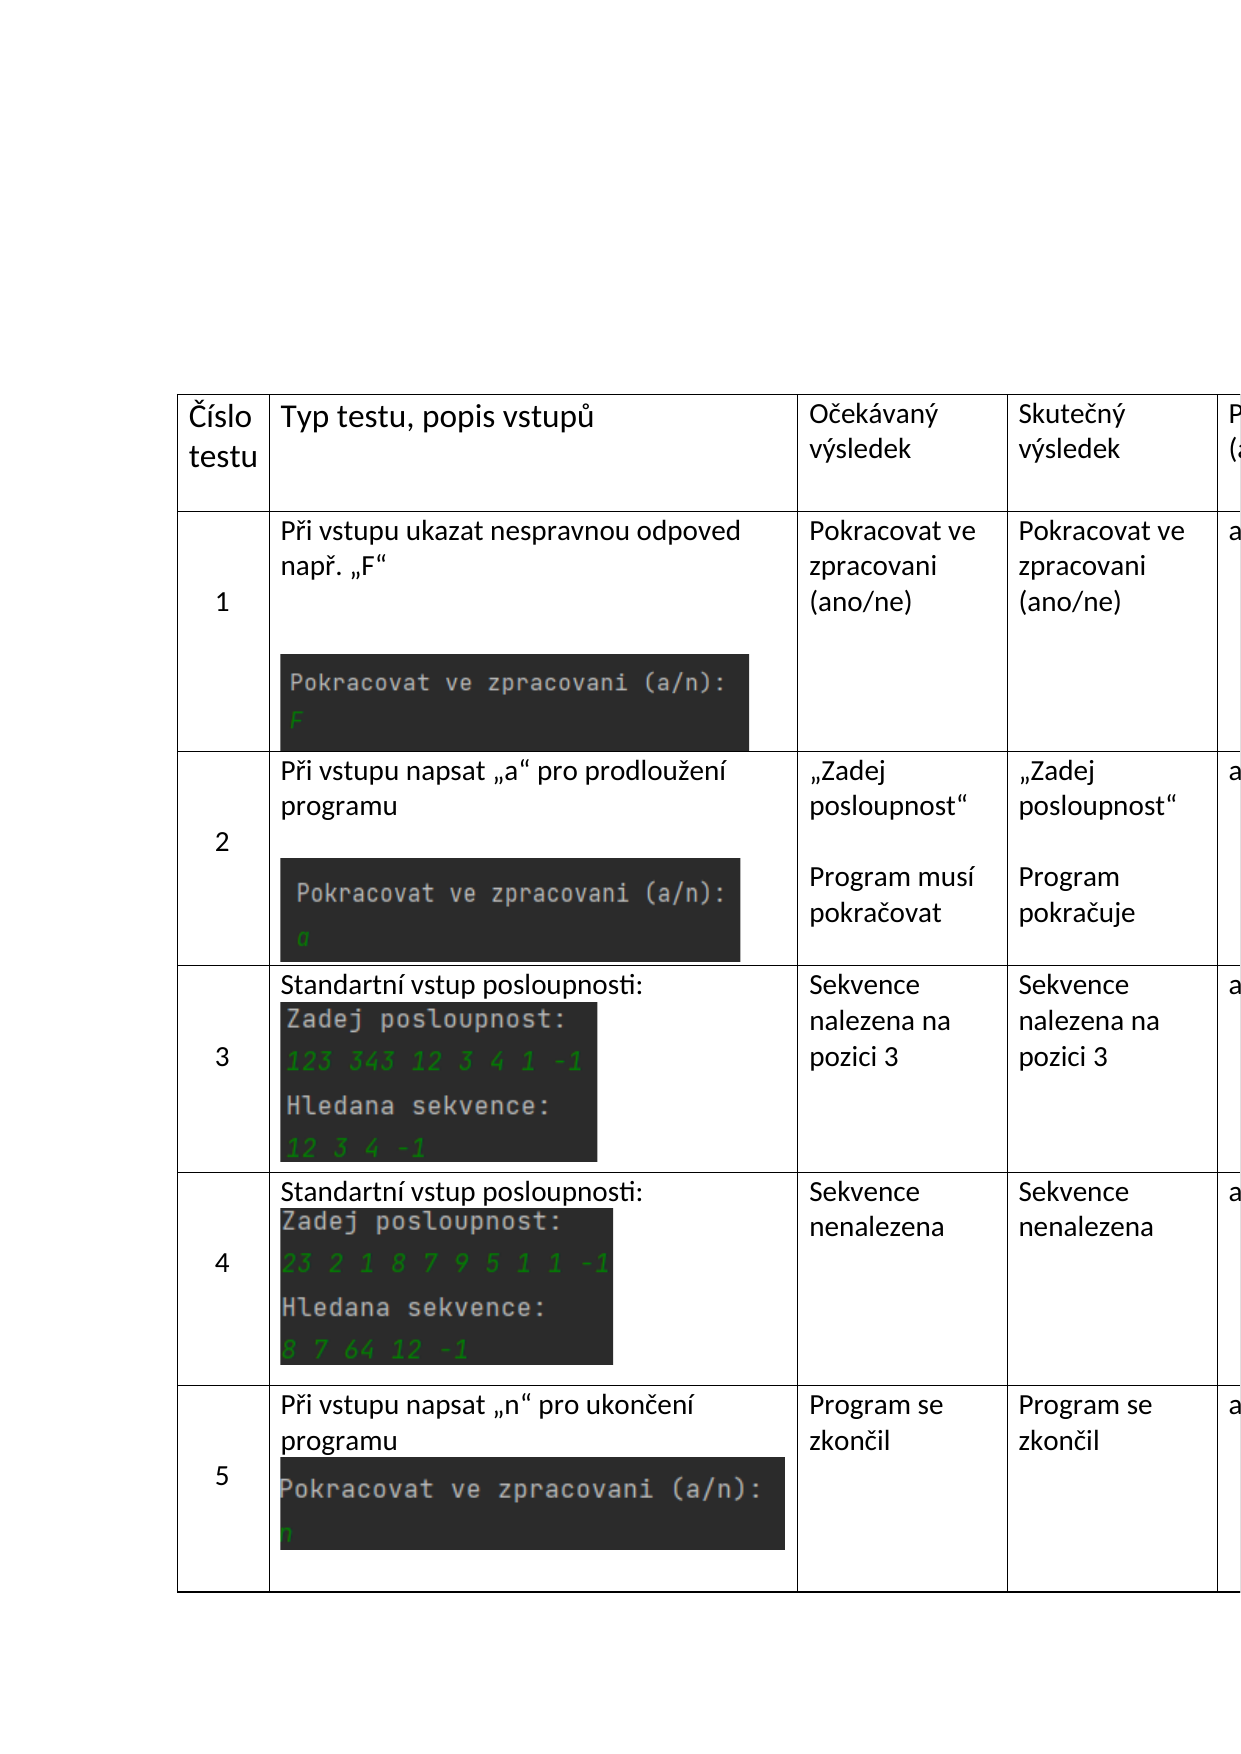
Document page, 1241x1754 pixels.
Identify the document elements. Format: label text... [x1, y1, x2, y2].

table_cell Sekvence nalezena na pozici 3 [798, 966, 1007, 1172]
picture [280, 1457, 785, 1550]
table_cell 5 [178, 1386, 269, 1591]
table_cell Sekvence nalezena na pozici 3 [1008, 966, 1217, 1172]
table_cell 2 [178, 752, 269, 965]
table_header Typ testu, popis vstupů [270, 395, 797, 511]
table_cell 3 [178, 966, 269, 1172]
table_cell Program se zkončil [1008, 1386, 1217, 1591]
picture [280, 1002, 598, 1162]
table_cell Sekvence nenalezena [798, 1173, 1007, 1385]
table_cell Při vstupu ukazat nespravnou odpoved např. „F“ [270, 512, 797, 751]
table_cell 4 [178, 1173, 269, 1385]
picture [280, 654, 750, 751]
picture [280, 858, 741, 962]
table_cell 1 [178, 512, 269, 751]
table_cell „Zadej posloupnost“ Program pokračuje [1008, 752, 1217, 965]
table_cell Standartní vstup posloupnosti: [270, 966, 797, 1172]
table_cell Pokracovat ve zpracovani (ano/ne) [798, 512, 1007, 751]
table_header Prošel (ano/ne) [1218, 395, 1240, 511]
table_cell ano [1218, 966, 1240, 1172]
table_cell Standartní vstup posloupnosti: [270, 1173, 797, 1385]
table_cell Program se zkončil [798, 1386, 1007, 1591]
table_cell „Zadej posloupnost“ Program musí pokračovat [798, 752, 1007, 965]
picture [280, 1208, 614, 1365]
table_cell ano [1218, 1173, 1240, 1385]
table_header Skutečný výsledek [1008, 395, 1217, 511]
table_cell Při vstupu napsat „n“ pro ukončení programu [270, 1386, 797, 1591]
table_cell Sekvence nenalezena [1008, 1173, 1217, 1385]
table_cell ano [1218, 1386, 1240, 1591]
table_header Očekávaný výsledek [798, 395, 1007, 511]
table_header Číslo testu [178, 395, 269, 511]
table_cell ano [1218, 512, 1240, 751]
table_cell Při vstupu napsat „a“ pro prodloužení programu [270, 752, 797, 965]
table_cell ano [1218, 752, 1240, 965]
table_cell Pokracovat ve zpracovani (ano/ne) [1008, 512, 1217, 751]
